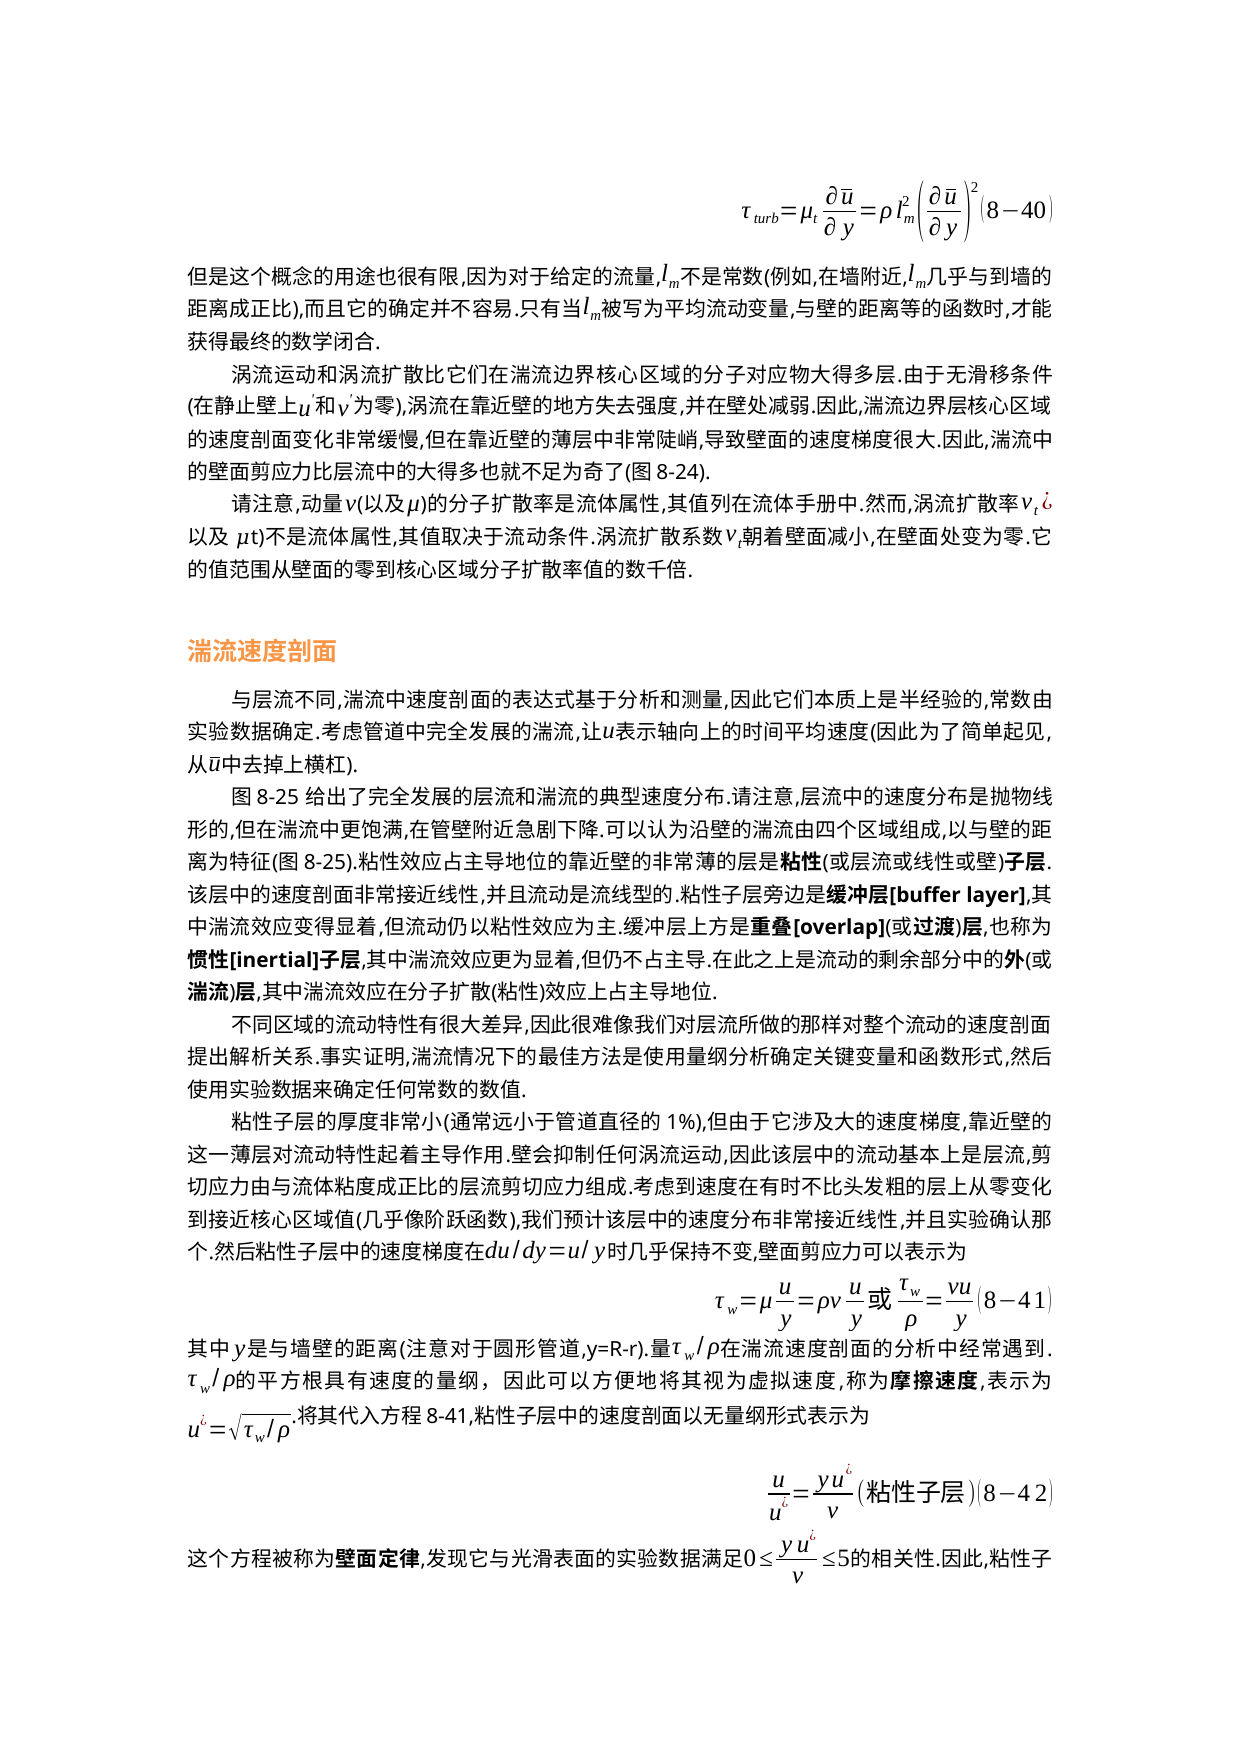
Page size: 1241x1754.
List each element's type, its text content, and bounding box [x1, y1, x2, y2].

text 不同区域的流动特性有很大差异,因此很难像我们对层流所做的那样对整个流动的速度剖面提出解析关系.事实证明,湍流情况下的最佳方法是使用量纲分析确定关键变量和函数形式,然后使用实验数据来确定任何常数的数值. [187, 1007, 1053, 1104]
text 与层流不同,湍流中速度剖面的表达式基于分析和测量,因此它们本质上是半经验的,常数由实验数据确定.考虑管道中完全发展的湍流,让表示轴向上的时间平均速度(因此为了简单起见,从中去掉上横杠). [187, 682, 1053, 779]
text 其中是与墙壁的距离(注意对于圆形管道,y=R-r).量在湍流速度剖面的分析中经常遇到.的平方根具有速度的量纲，因此可以方便地将其视为虚拟速度,称为摩擦速度,表示为.将其代入方程8-41,粘性子层中的速度剖面以无量纲形式表示为 [187, 1332, 1053, 1462]
text 涡流运动和涡流扩散比它们在湍流边界核心区域的分子对应物大得多层.由于无滑移条件(在静止壁上和为零),涡流在靠近壁的地方失去强度,并在壁处减弱.因此,湍流边界层核心区域的速度剖面变化非常缓慢,但在靠近壁的薄层中非常陡峭,导致壁面的速度梯度很大.因此,湍流中的壁面剪应力比层流中的大得多也就不足为奇了(图8-24). [187, 357, 1053, 487]
text 请注意,动量(以及)的分子扩散率是流体属性,其值列在流体手册中.然而,涡流扩散率以及 𝜇t)不是流体属性,其值取决于流动条件.涡流扩散系数朝着壁面减小,在壁面处变为零.它的值范围从壁面的零到核心区域分子扩散率值的数千倍. [187, 487, 1053, 584]
text 粘性子层的厚度非常小(通常远小于管道直径的1%),但由于它涉及大的速度梯度,靠近壁的这一薄层对流动特性起着主导作用.壁会抑制任何涡流运动,因此该层中的流动基本上是层流,剪切应力由与流体粘度成正比的层流剪切应力组成.考虑到速度在有时不比头发粗的层上从零变化到接近核心区域值(几乎像阶跃函数),我们预计该层中的速度分布非常接近线性,并且实验确认那个.然后粘性子层中的速度梯度在时几乎保持不变,壁面剪应力可以表示为 [187, 1104, 1053, 1267]
text 湍流速度剖面 [187, 617, 1053, 682]
text 但是这个概念的用途也很有限,因为对于给定的流量,不是常数(例如,在墙附近,几乎与到墙的距离成正比),而且它的确定并不容易.只有当被写为平均流动变量,与壁的距离等的函数时,才能获得最终的数学闭合. [187, 259, 1053, 357]
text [187, 1527, 1053, 1592]
text 图8-25 给出了完全发展的层流和湍流的典型速度分布.请注意,层流中的速度分布是抛物线形的,但在湍流中更饱满,在管壁附近急剧下降.可以认为沿壁的湍流由四个区域组成,以与壁的距离为特征(图8-25).粘性效应占主导地位的靠近壁的非常薄的层是粘性(或层流或线性或壁)子层.该层中的速度剖面非常接近线性,并且流动是流线型的.粘性子层旁边是缓冲层[buffer layer],其中湍流效应变得显着,但流动仍以粘性效应为主.缓冲层上方是重叠[overlap](或过渡)层,也称为惯性[inertial]子层,其中湍流效应更为显着,但仍不占主导.在此之上是流动的剩余部分中的外(或湍流)层,其中湍流效应在分子扩散(粘性)效应上占主导地位. [187, 779, 1053, 1007]
